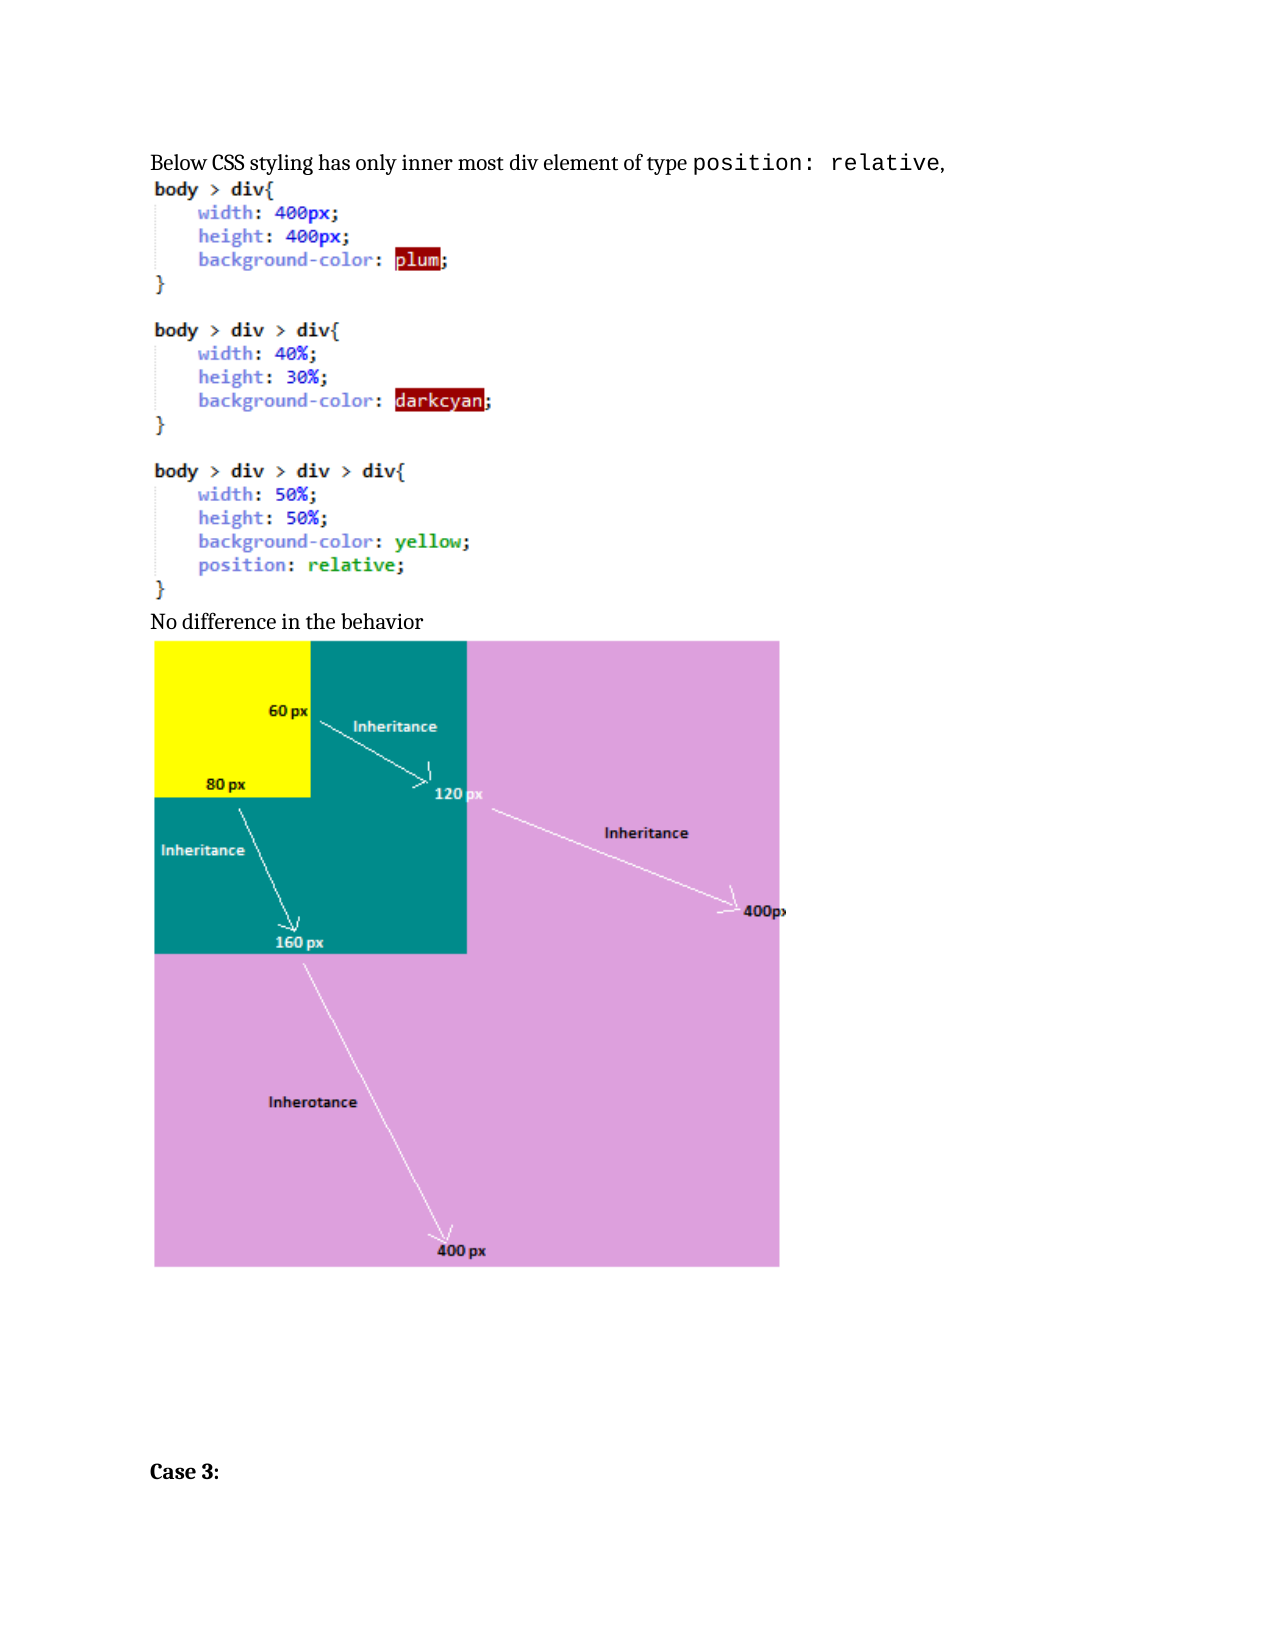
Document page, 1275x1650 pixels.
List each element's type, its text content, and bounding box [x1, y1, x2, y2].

text No difference in the behavior [150, 609, 1125, 635]
picture [150, 635, 786, 1275]
picture [150, 177, 494, 609]
text Case 3: [150, 1459, 1125, 1485]
text Below CSS styling has only inner most div element of type position: relative, [150, 150, 1125, 177]
